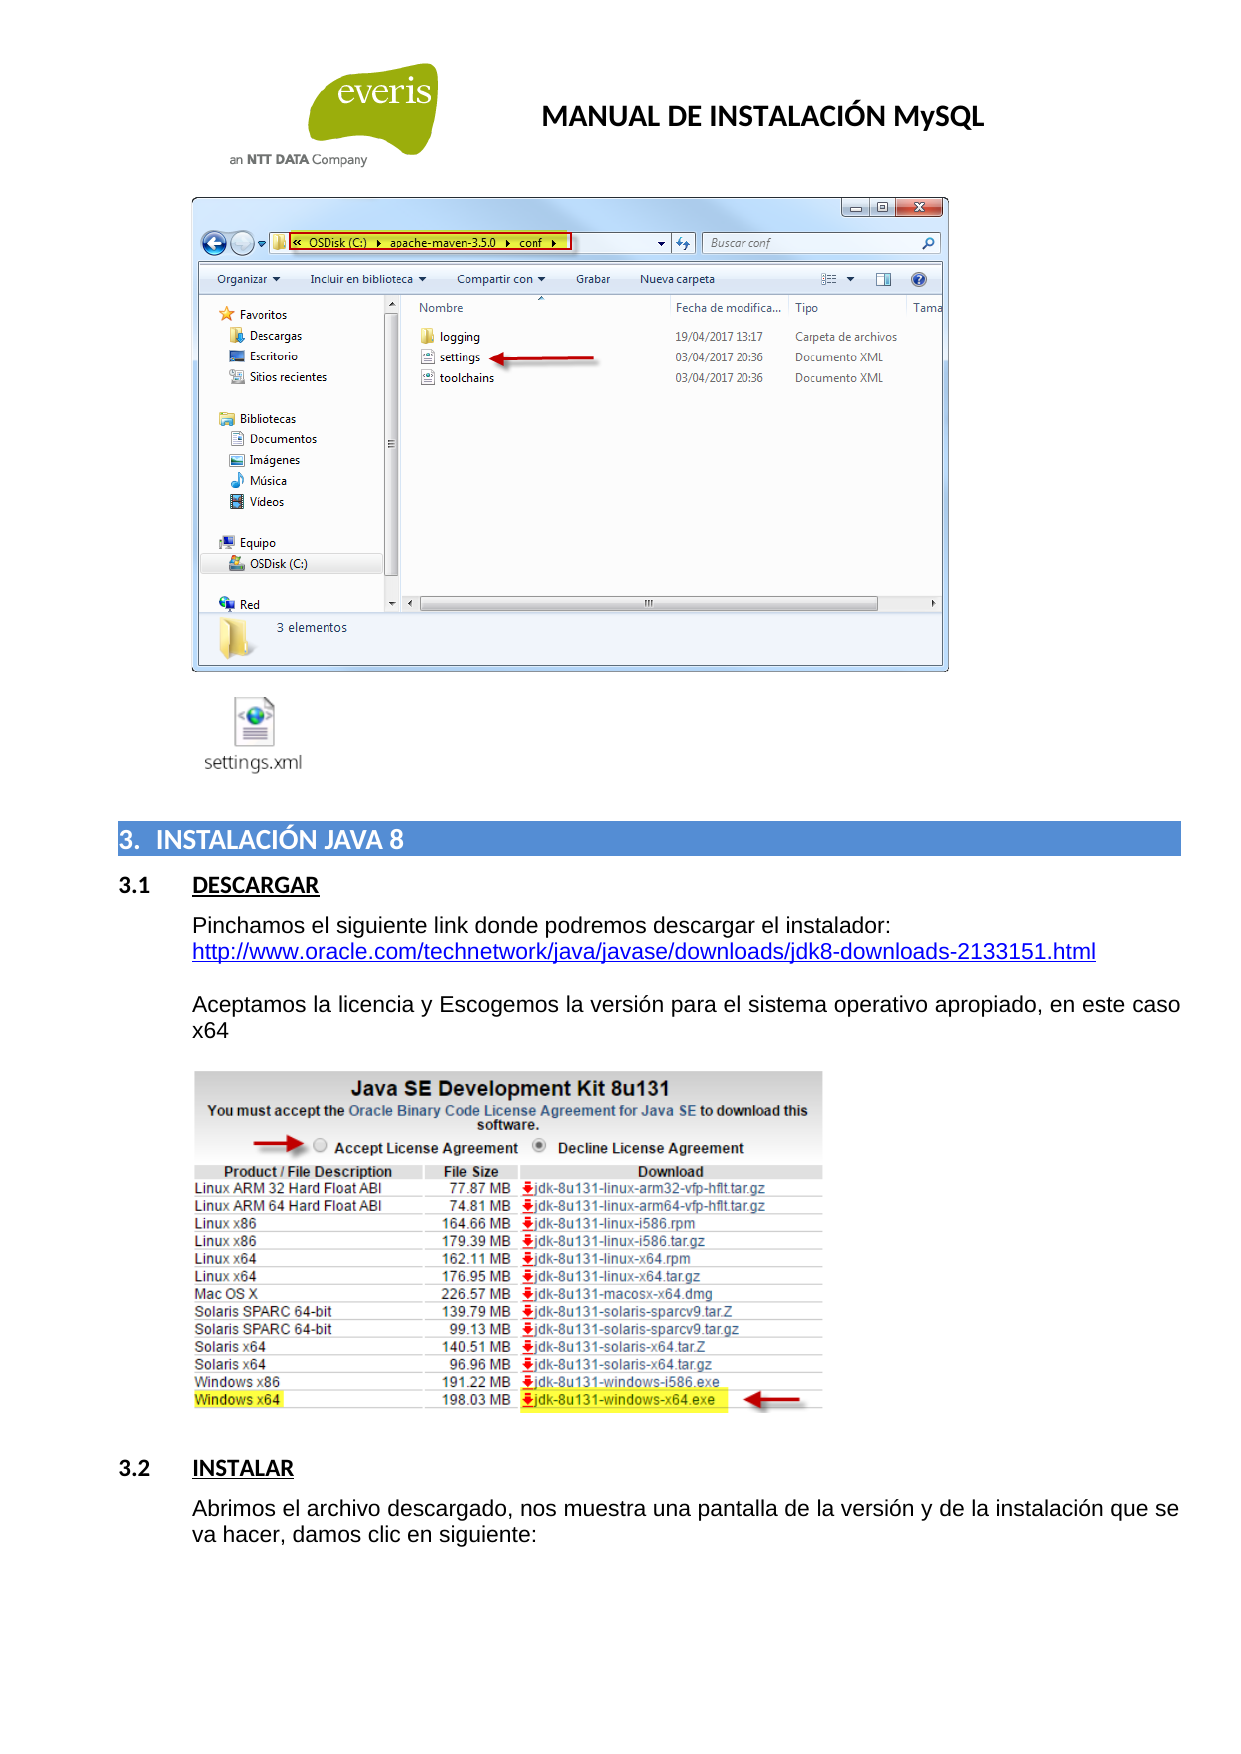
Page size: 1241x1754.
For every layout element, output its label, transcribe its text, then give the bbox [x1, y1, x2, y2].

text Pinchamos el siguiente link donde podremos descargar el instalador: [192, 912, 1181, 938]
picture [220, 59, 447, 171]
subtitle Instalar [118, 1452, 1181, 1482]
picture [191, 1070, 826, 1413]
text Aceptamos la licencia y Escogemos la versión para el sistema operativo apropiado, en este caso x64 [192, 991, 1181, 1044]
picture [191, 197, 949, 672]
subtitle INSTALACIÓN java 8 [118, 821, 1181, 856]
subtitle Descargar [118, 869, 1181, 899]
text Abrimos el archivo descargado, nos muestra una pantalla de la versión y de la instalación que se va hacer, damos clic en siguiente: [192, 1495, 1181, 1547]
text http://www.oracle.com/technetwork/java/javase/downloads/jdk8-downloads-2133151.html [192, 938, 1181, 965]
